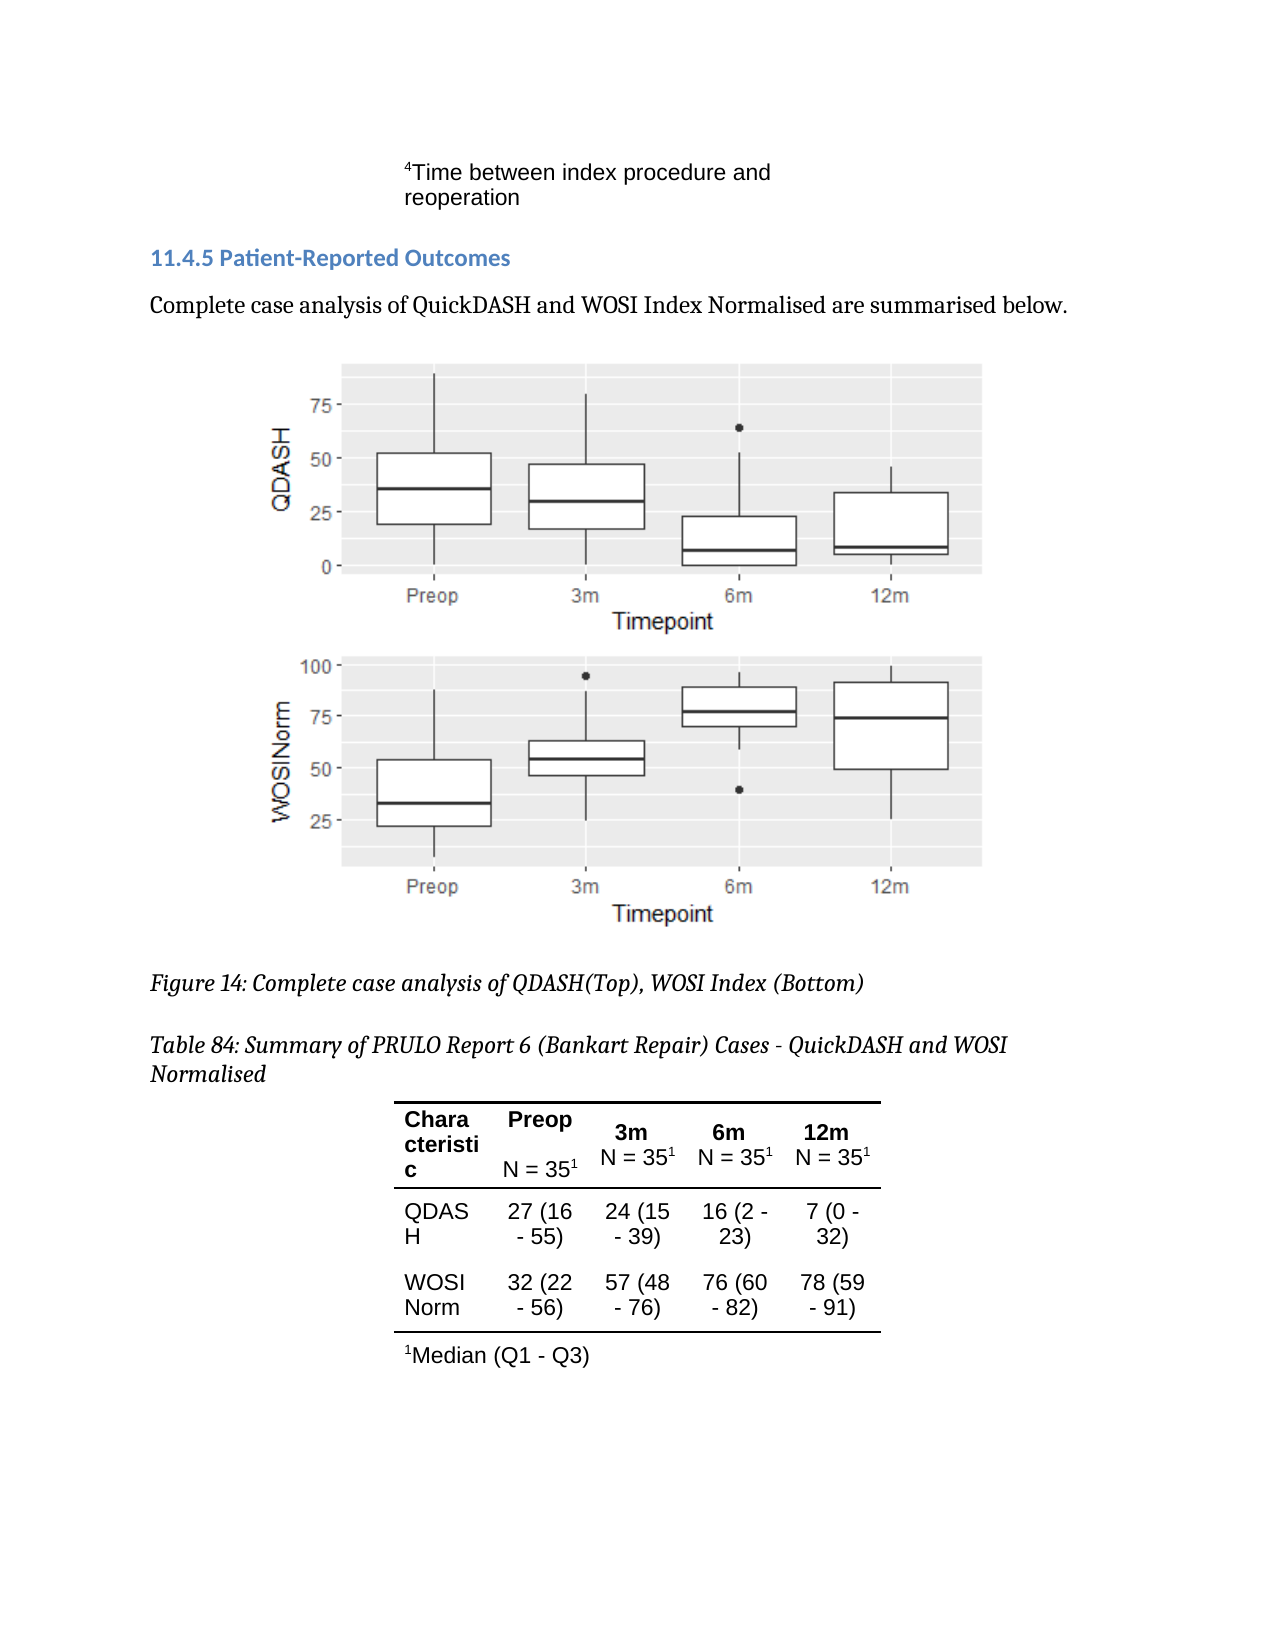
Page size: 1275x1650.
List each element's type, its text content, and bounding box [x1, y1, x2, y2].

table_header Figure 14: Complete case analysis of QDASH(Top), WOSI Index (Bottom) [139, 339, 1114, 1011]
picture [247, 342, 1006, 949]
text Complete case analysis of QuickDASH and WOSI Index Normalised are summarised below. [150, 291, 1125, 320]
subtitle 11.4.5 Patient-Reported Outcomes [150, 242, 1125, 272]
